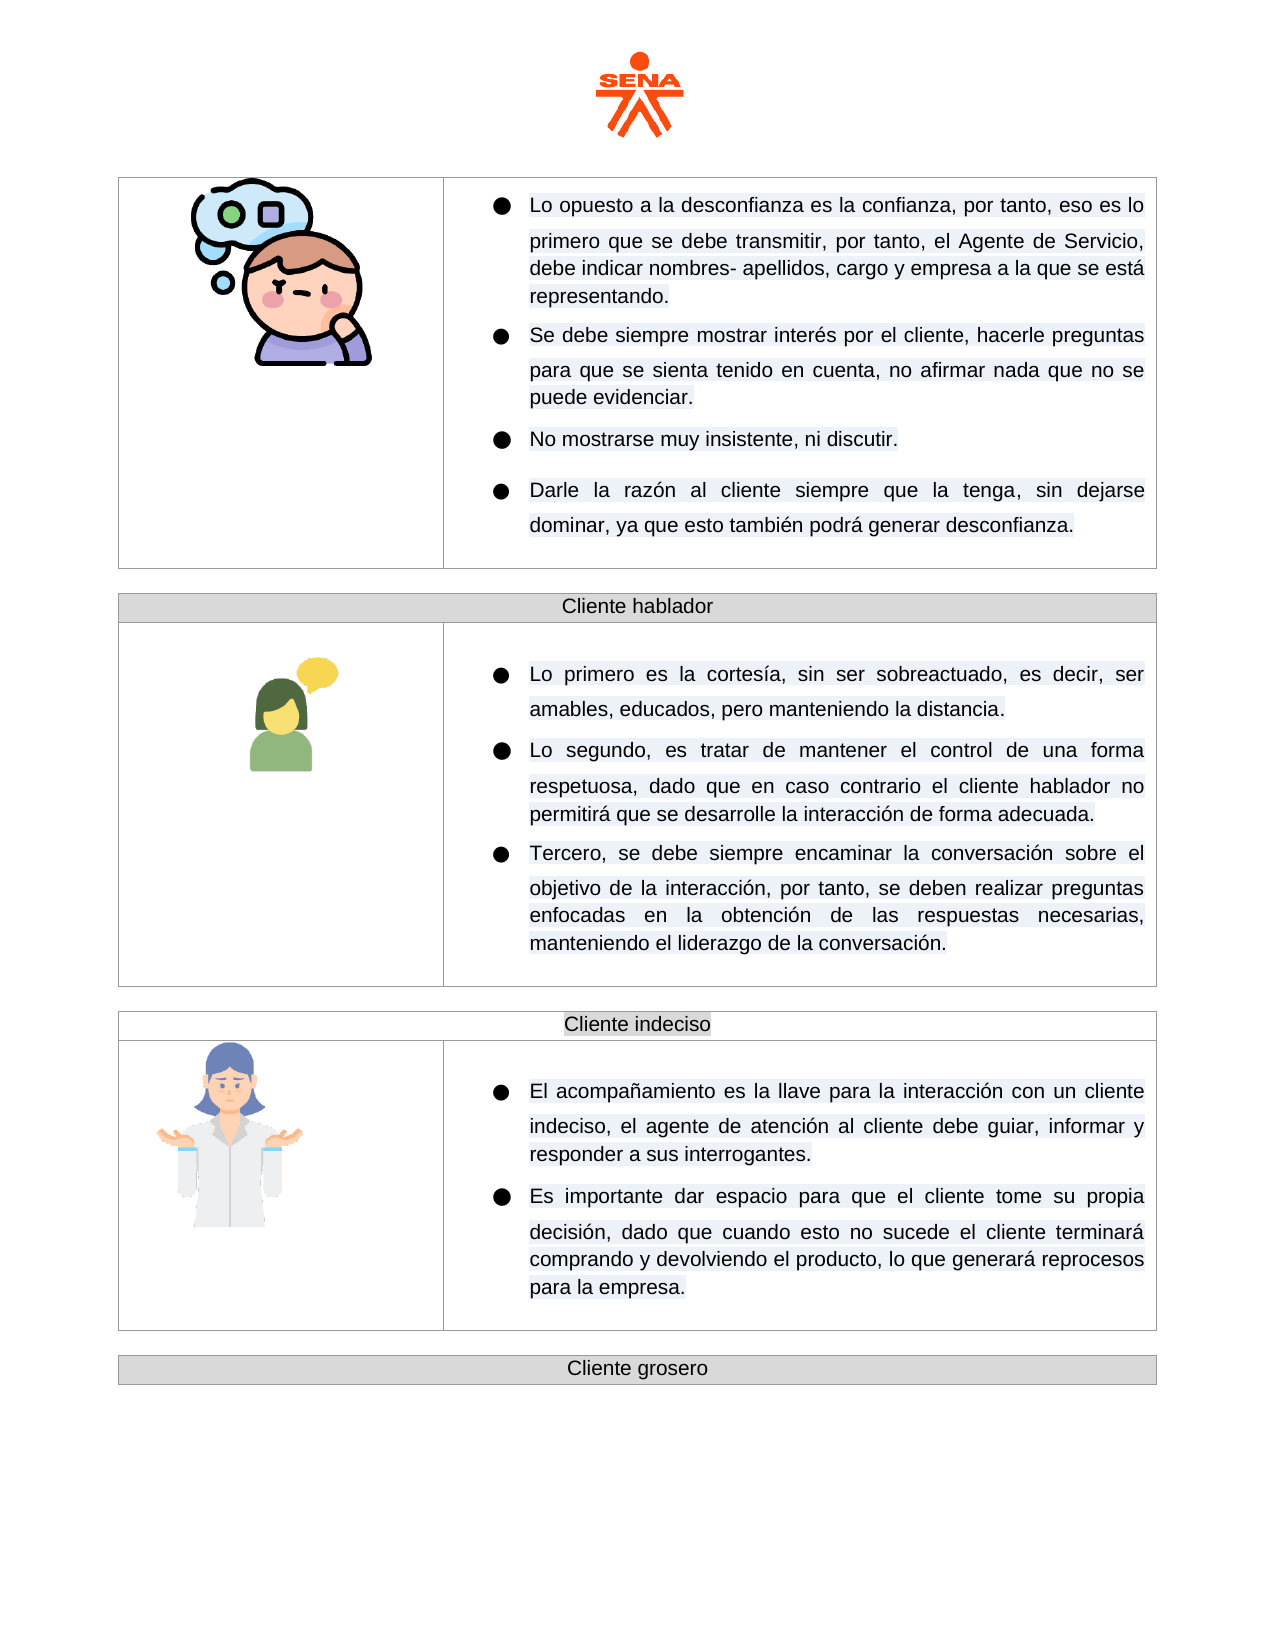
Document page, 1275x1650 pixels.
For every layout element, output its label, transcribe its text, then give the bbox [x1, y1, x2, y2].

picture [219, 652, 343, 776]
picture [187, 178, 375, 366]
table_header Cliente grosero [119, 1356, 1156, 1384]
table_header Cliente indeciso [119, 1012, 1156, 1039]
table_cell Lo primero es la cortesía, sin ser sobreactuado, es decir, ser amables, educados, pero manteniendo la distancia. Lo segundo, es tratar de mantener el control de una forma respetuosa, dado que en caso contrario el cliente hablador no permitirá que se desarrolle la interacción de forma adecuada. Tercero, se debe siempre encaminar la conversación sobre el objetivo de la interacción, por tanto, se deben realizar preguntas enfocadas en la obtención de las respuestas necesarias, manteniendo el liderazgo de la conversación. [444, 623, 1156, 986]
table_cell [119, 1041, 443, 1330]
picture [135, 1040, 324, 1229]
table_cell [119, 623, 443, 986]
table_cell [119, 178, 443, 568]
picture [585, 48, 690, 142]
table_cell El acompañamiento es la llave para la interacción con un cliente indeciso, el agente de atención al cliente debe guiar, informar y responder a sus interrogantes. Es importante dar espacio para que el cliente tome su propia decisión, dado que cuando esto no sucede el cliente terminará comprando y devolviendo el producto, lo que generará reprocesos para la empresa. [444, 1041, 1156, 1330]
table_header Cliente hablador [119, 594, 1156, 622]
